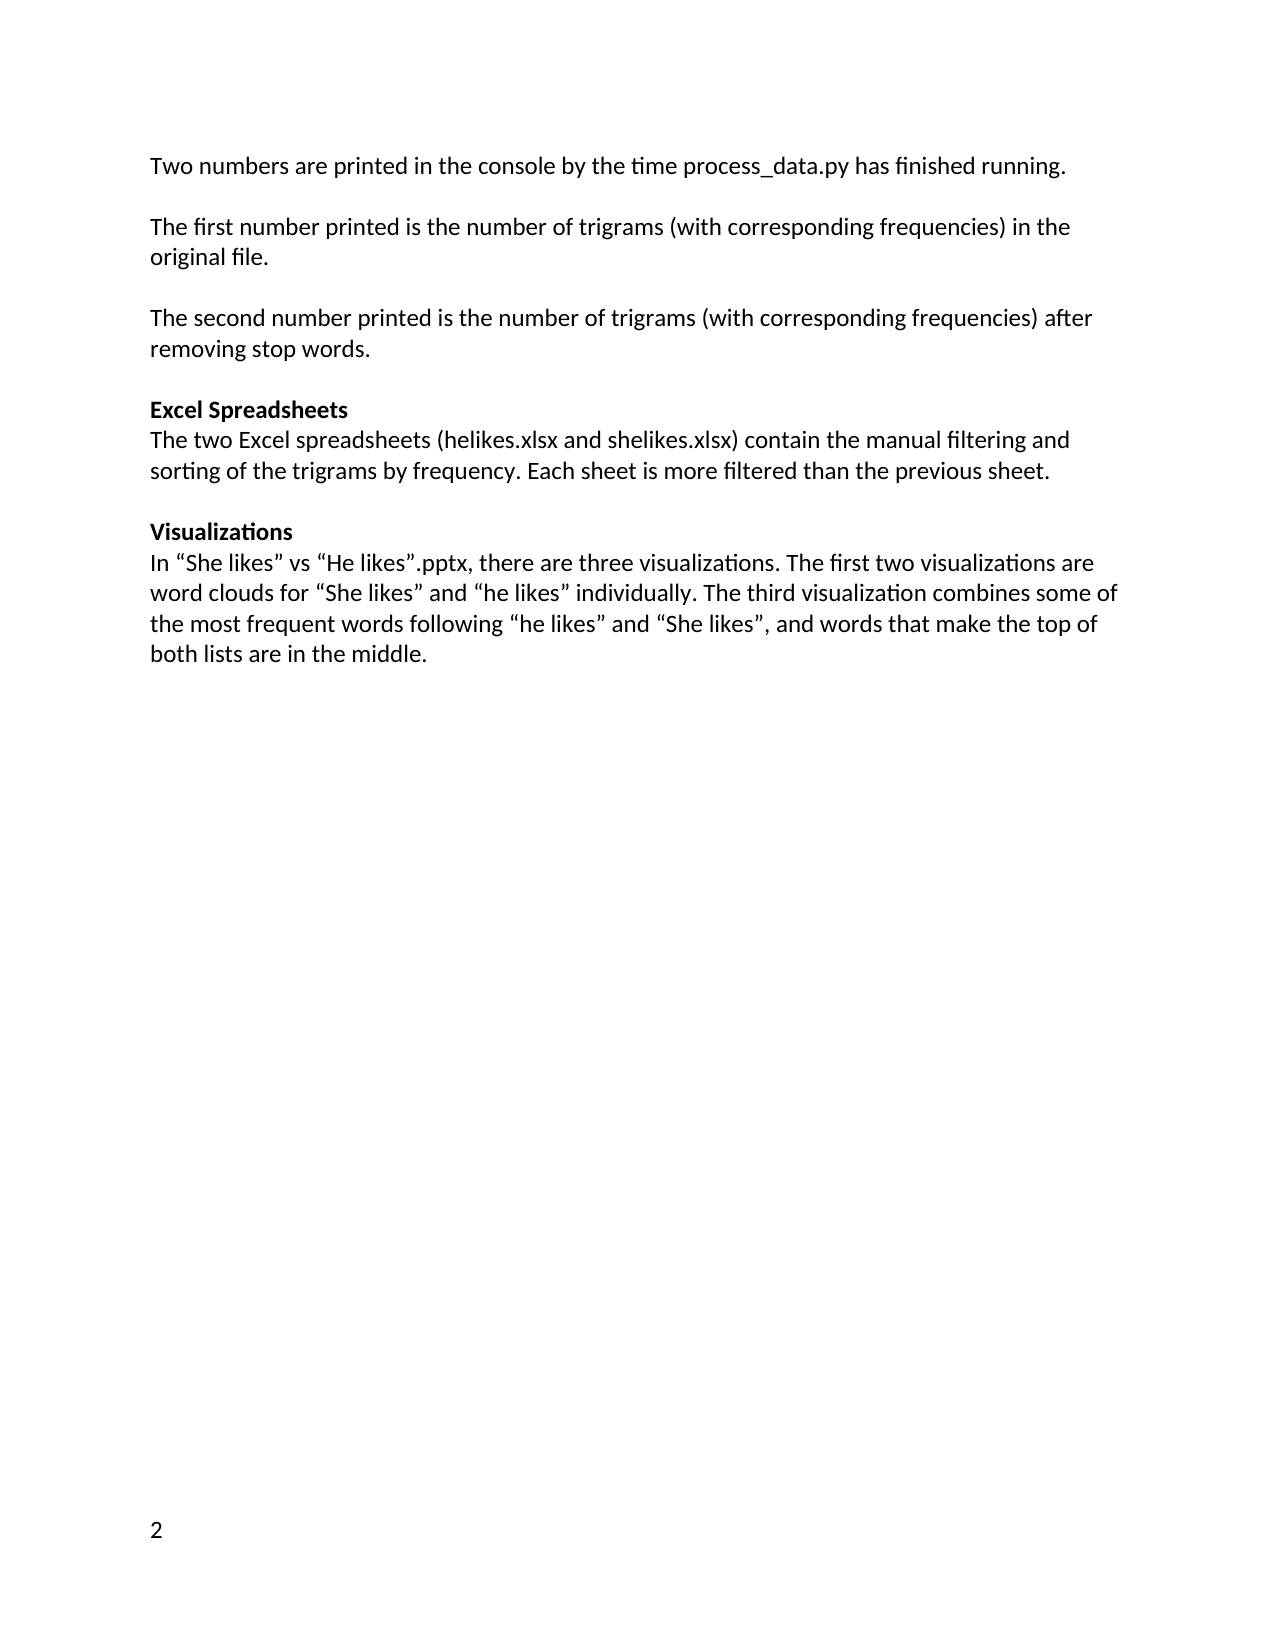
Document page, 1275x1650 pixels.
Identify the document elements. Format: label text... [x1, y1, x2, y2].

text Two numbers are printed in the console by the time process_data.py has finished running. [150, 150, 1125, 181]
text The two Excel spreadsheets (helikes.xlsx and shelikes.xlsx) contain the manual filtering and sorting of the trigrams by frequency. Each sheet is more filtered than the previous sheet. [150, 425, 1125, 486]
text The first number printed is the number of trigrams (with corresponding frequencies) in the original file. [150, 211, 1125, 272]
text Visualizations [150, 516, 1125, 547]
text Excel Spreadsheets [150, 394, 1125, 425]
text The second number printed is the number of trigrams (with corresponding frequencies) after removing stop words. [150, 303, 1125, 364]
text In “She likes” vs “He likes”.pptx, there are three visualizations. The first two visualizations are word clouds for “She likes” and “he likes” individually. The third visualization combines some of the most frequent words following “he likes” and “She likes”, and words that make the top of both lists are in the middle. [150, 547, 1125, 669]
